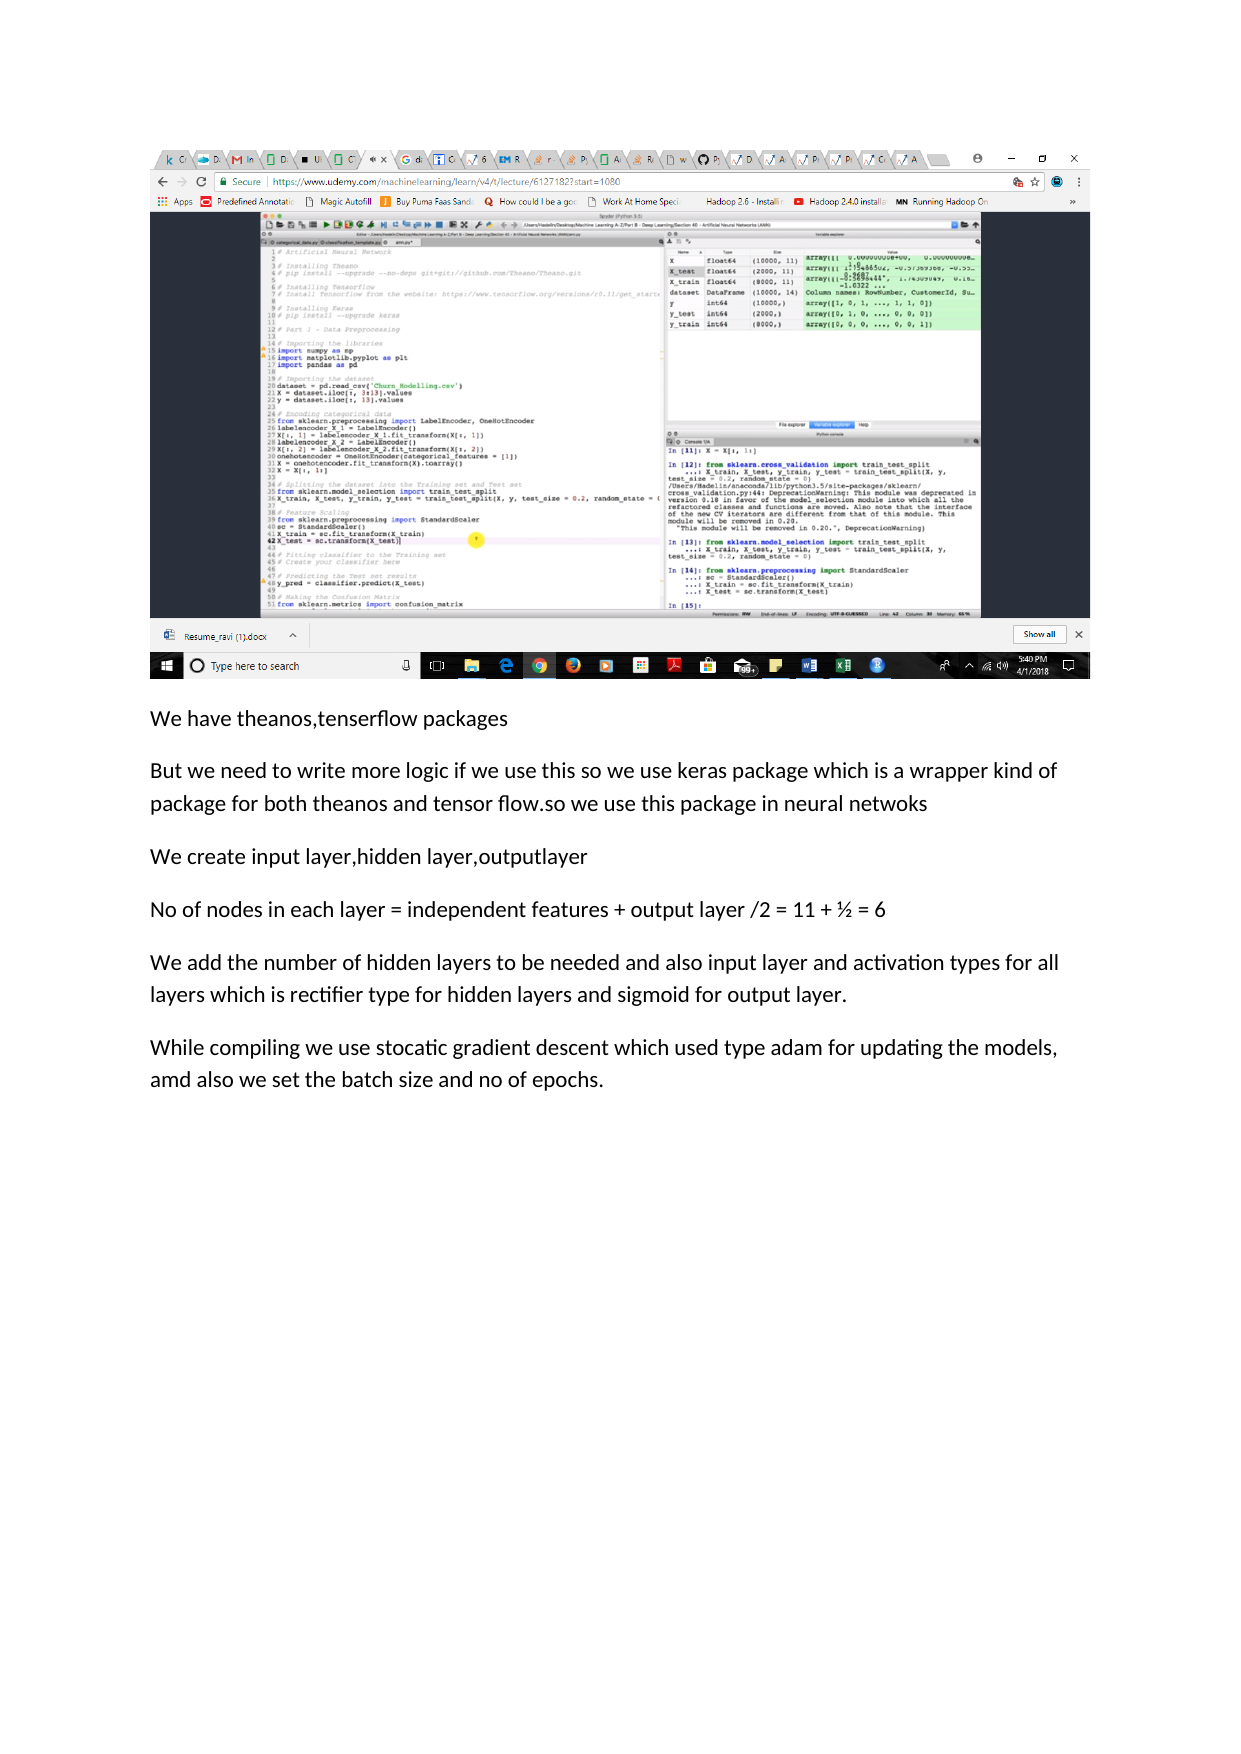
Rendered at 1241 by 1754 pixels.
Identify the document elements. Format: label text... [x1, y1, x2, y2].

text But we need to write more logic if we use this so we use keras package which is a wrapper kind of package for both theanos and tensor flow.so we use this package in neural netwoks [150, 757, 1090, 817]
text We add the number of hidden layers to be needed and also input layer and activation types for all layers which is rectifier type for hidden layers and sigmoid for output layer. [150, 948, 1090, 1008]
text We create input layer,hidden layer,outputlayer [150, 842, 1090, 870]
text We have theanos,tenserflow packages [150, 704, 1090, 732]
picture [150, 150, 1091, 679]
text No of nodes in each layer = independent features + output layer /2 = 11 + ½ = 6 [150, 895, 1090, 923]
text While compiling we use stocatic gradient descent which used type adam for updating the models, amd also we set the batch size and no of epochs. [150, 1033, 1090, 1093]
